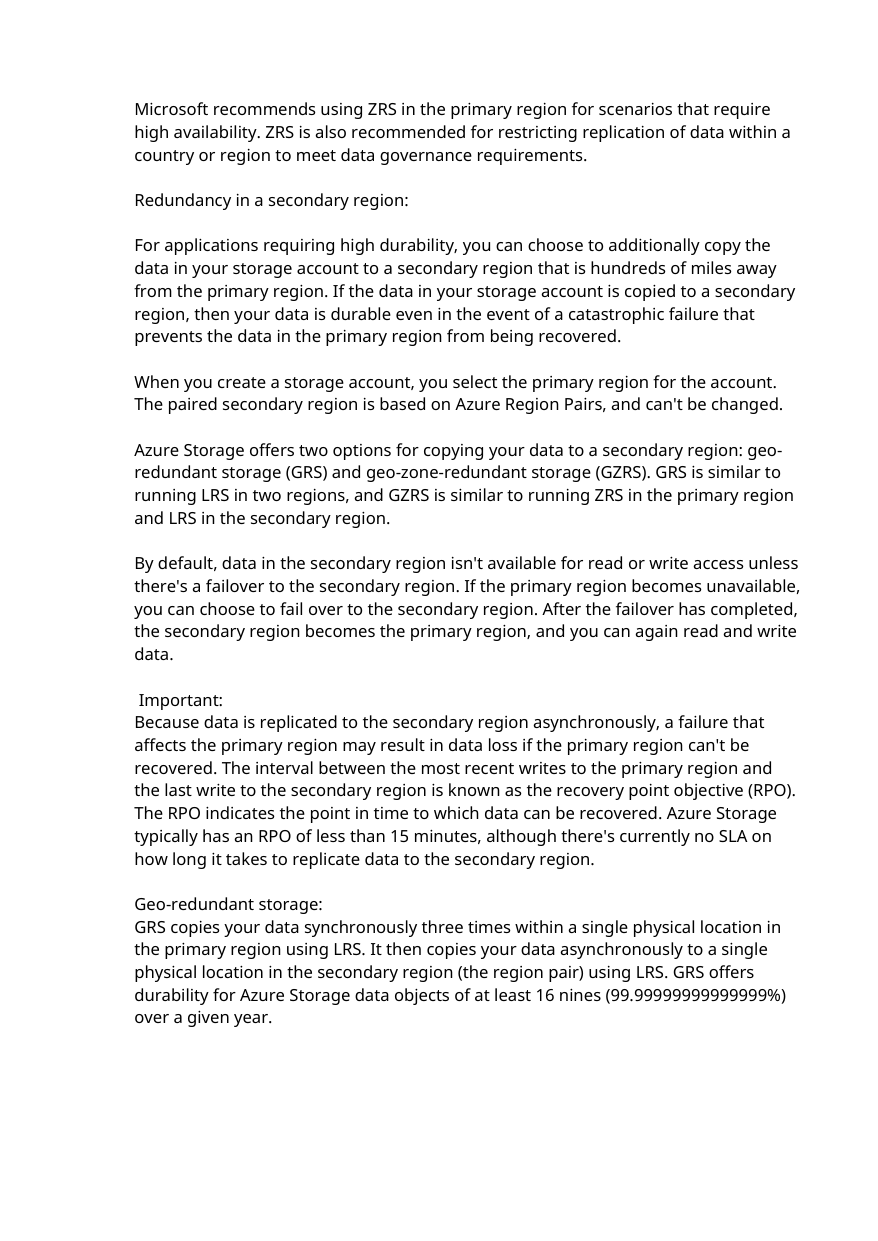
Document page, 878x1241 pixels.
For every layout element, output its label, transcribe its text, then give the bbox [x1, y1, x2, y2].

text Important: [134, 688, 802, 711]
text GRS copies your data synchronously three times within a single physical location in the primary region using LRS. It then copies your data asynchronously to a single physical location in the secondary region (the region pair) using LRS. GRS offers durability for Azure Storage data objects of at least 16 nines (99.99999999999999%) over a given year. [134, 915, 802, 1029]
text For applications requiring high durability, you can choose to additionally copy the data in your storage account to a secondary region that is hundreds of miles away from the primary region. If the data in your storage account is copied to a secondary region, then your data is durable even in the event of a catastrophic failure that prevents the data in the primary region from being recovered. [134, 234, 802, 347]
text Azure Storage offers two options for copying your data to a secondary region: geo-redundant storage (GRS) and geo-zone-redundant storage (GZRS). GRS is similar to running LRS in two regions, and GZRS is similar to running ZRS in the primary region and LRS in the secondary region. [134, 438, 802, 529]
text Microsoft recommends using ZRS in the primary region for scenarios that require high availability. ZRS is also recommended for restricting replication of data within a country or region to meet data governance requirements. [134, 98, 802, 166]
text When you create a storage account, you select the primary region for the account. The paired secondary region is based on Azure Region Pairs, and can't be changed. [134, 370, 802, 416]
text Redundancy in a secondary region: [134, 188, 802, 211]
text By default, data in the secondary region isn't available for read or write access unless there's a failover to the secondary region. If the primary region becomes unavailable, you can choose to fail over to the secondary region. After the failover has completed, the secondary region becomes the primary region, and you can again read and write data. [134, 552, 802, 665]
text Because data is replicated to the secondary region asynchronously, a failure that affects the primary region may result in data loss if the primary region can't be recovered. The interval between the most recent writes to the primary region and the last write to the secondary region is known as the recovery point objective (RPO). The RPO indicates the point in time to which data can be recovered. Azure Storage typically has an RPO of less than 15 minutes, although there's currently no SLA on how long it takes to replicate data to the secondary region. [134, 711, 802, 870]
text Geo-redundant storage: [134, 892, 802, 915]
